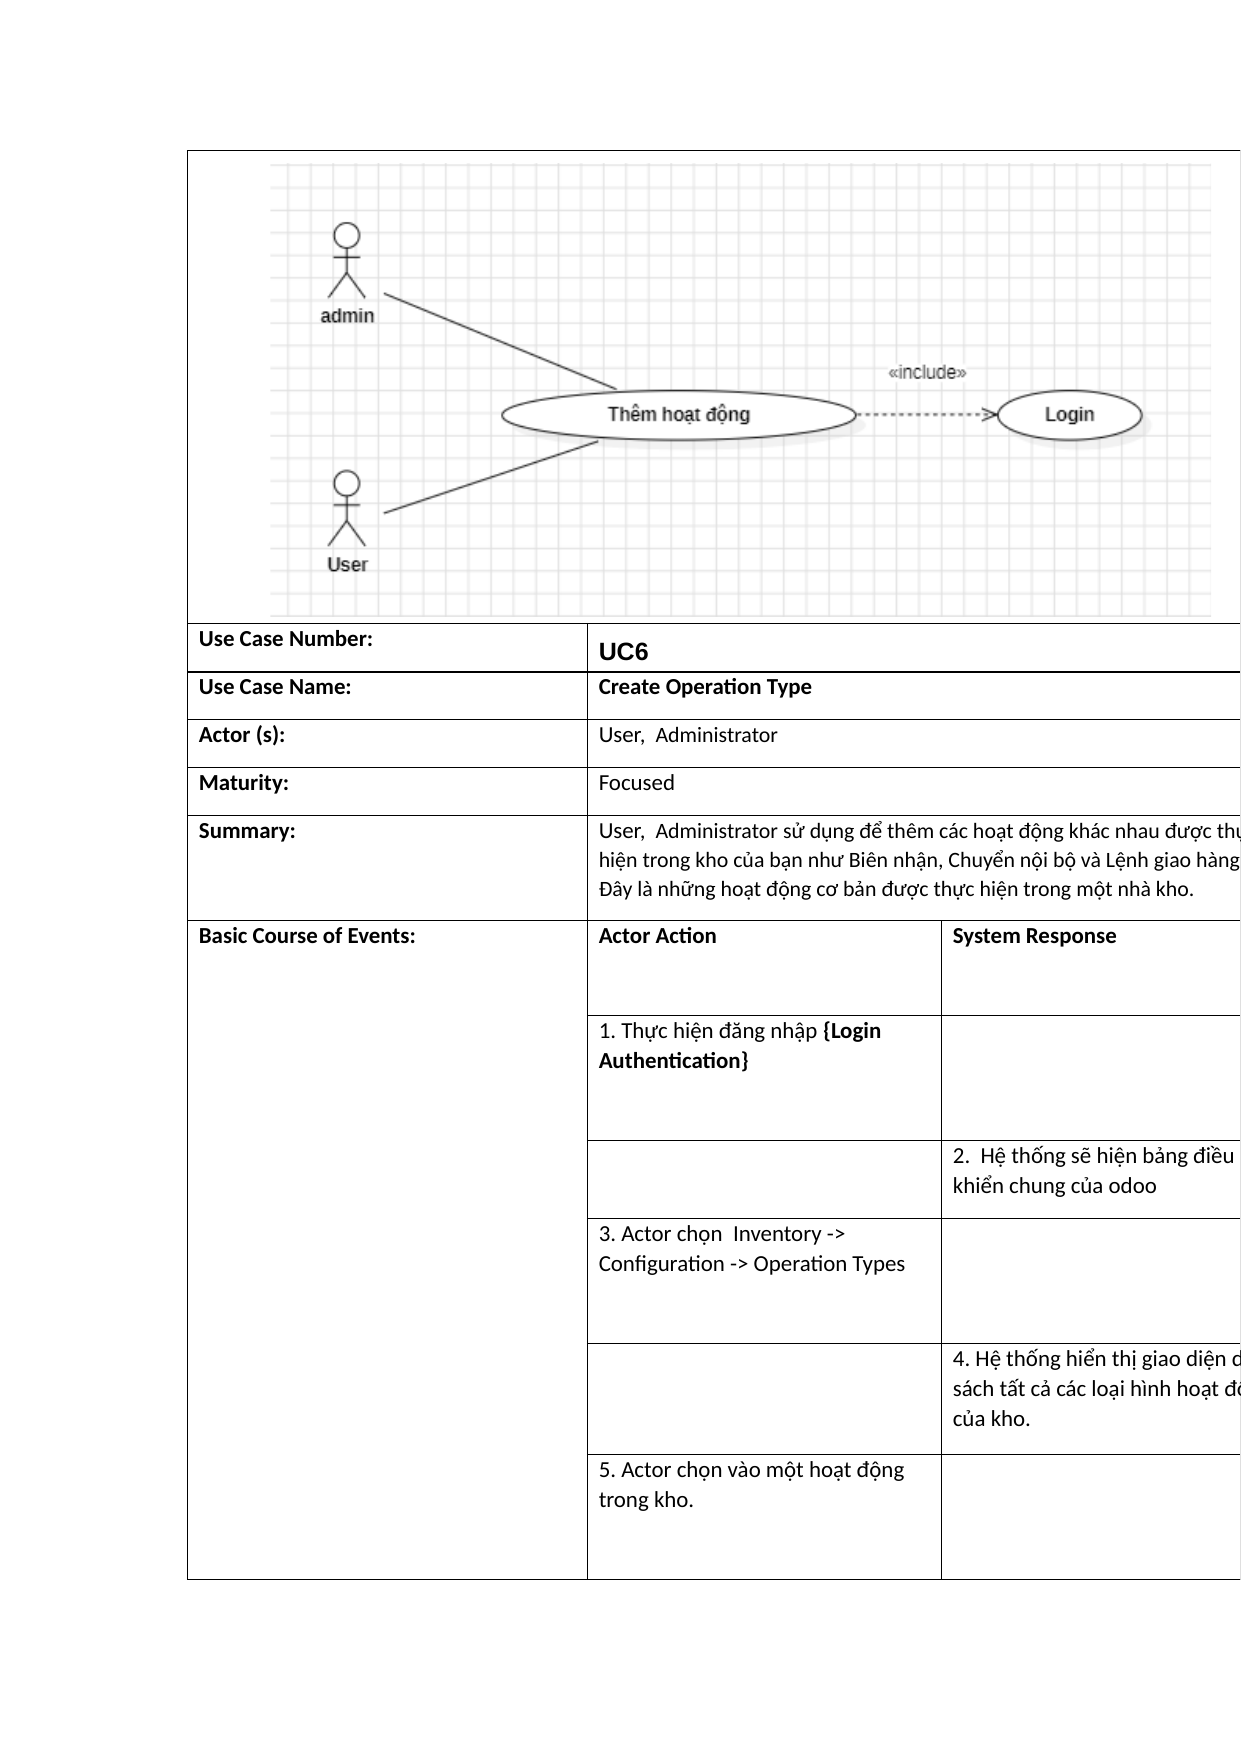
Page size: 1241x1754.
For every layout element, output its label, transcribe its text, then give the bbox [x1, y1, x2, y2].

table_cell Use Case Name: [188, 673, 587, 719]
table_cell 4. Hệ thống hiển thị giao diện danh sách tất cả các loại hình hoạt động của kho. [942, 1344, 1240, 1454]
table_cell User, Administrator [588, 720, 1240, 767]
table_cell Use Case Number: [188, 624, 587, 671]
table_cell 3. Actor chọn Inventory -> Configuration -> Operation Types [588, 1219, 941, 1343]
table_cell [942, 1016, 1240, 1140]
table_cell 1. Thực hiện đăng nhập {Login Authentication} [588, 1016, 941, 1140]
table_cell [588, 1141, 941, 1218]
table_cell [942, 1219, 1240, 1343]
table_cell 2. Hệ thống sẽ hiện bảng điều khiển chung của odoo [942, 1141, 1240, 1218]
table_cell Basic Course of Events: [188, 921, 587, 1579]
table_cell Actor Action [588, 921, 941, 1015]
table_cell [942, 1455, 1240, 1579]
table_cell Maturity: [188, 768, 587, 815]
picture [270, 163, 1212, 617]
table_cell System Response [942, 921, 1240, 1015]
table_cell 5. Actor chọn vào một hoạt động trong kho. [588, 1455, 941, 1579]
table_cell Focused [588, 768, 1240, 815]
table_cell Create Operation Type [588, 673, 1240, 719]
table_cell UC6 [588, 624, 1240, 671]
table_cell Summary: [188, 816, 587, 920]
table_cell Actor (s): [188, 720, 587, 767]
table_cell User, Administrator sử dụng để thêm các hoạt động khác nhau được thực hiện trong kho của bạn như Biên nhận, Chuyển nội bộ và Lệnh giao hàng. Đây là những hoạt động cơ bản được thực hiện trong một nhà kho. [588, 816, 1240, 920]
table_header [188, 151, 1240, 623]
table_cell [588, 1344, 941, 1454]
